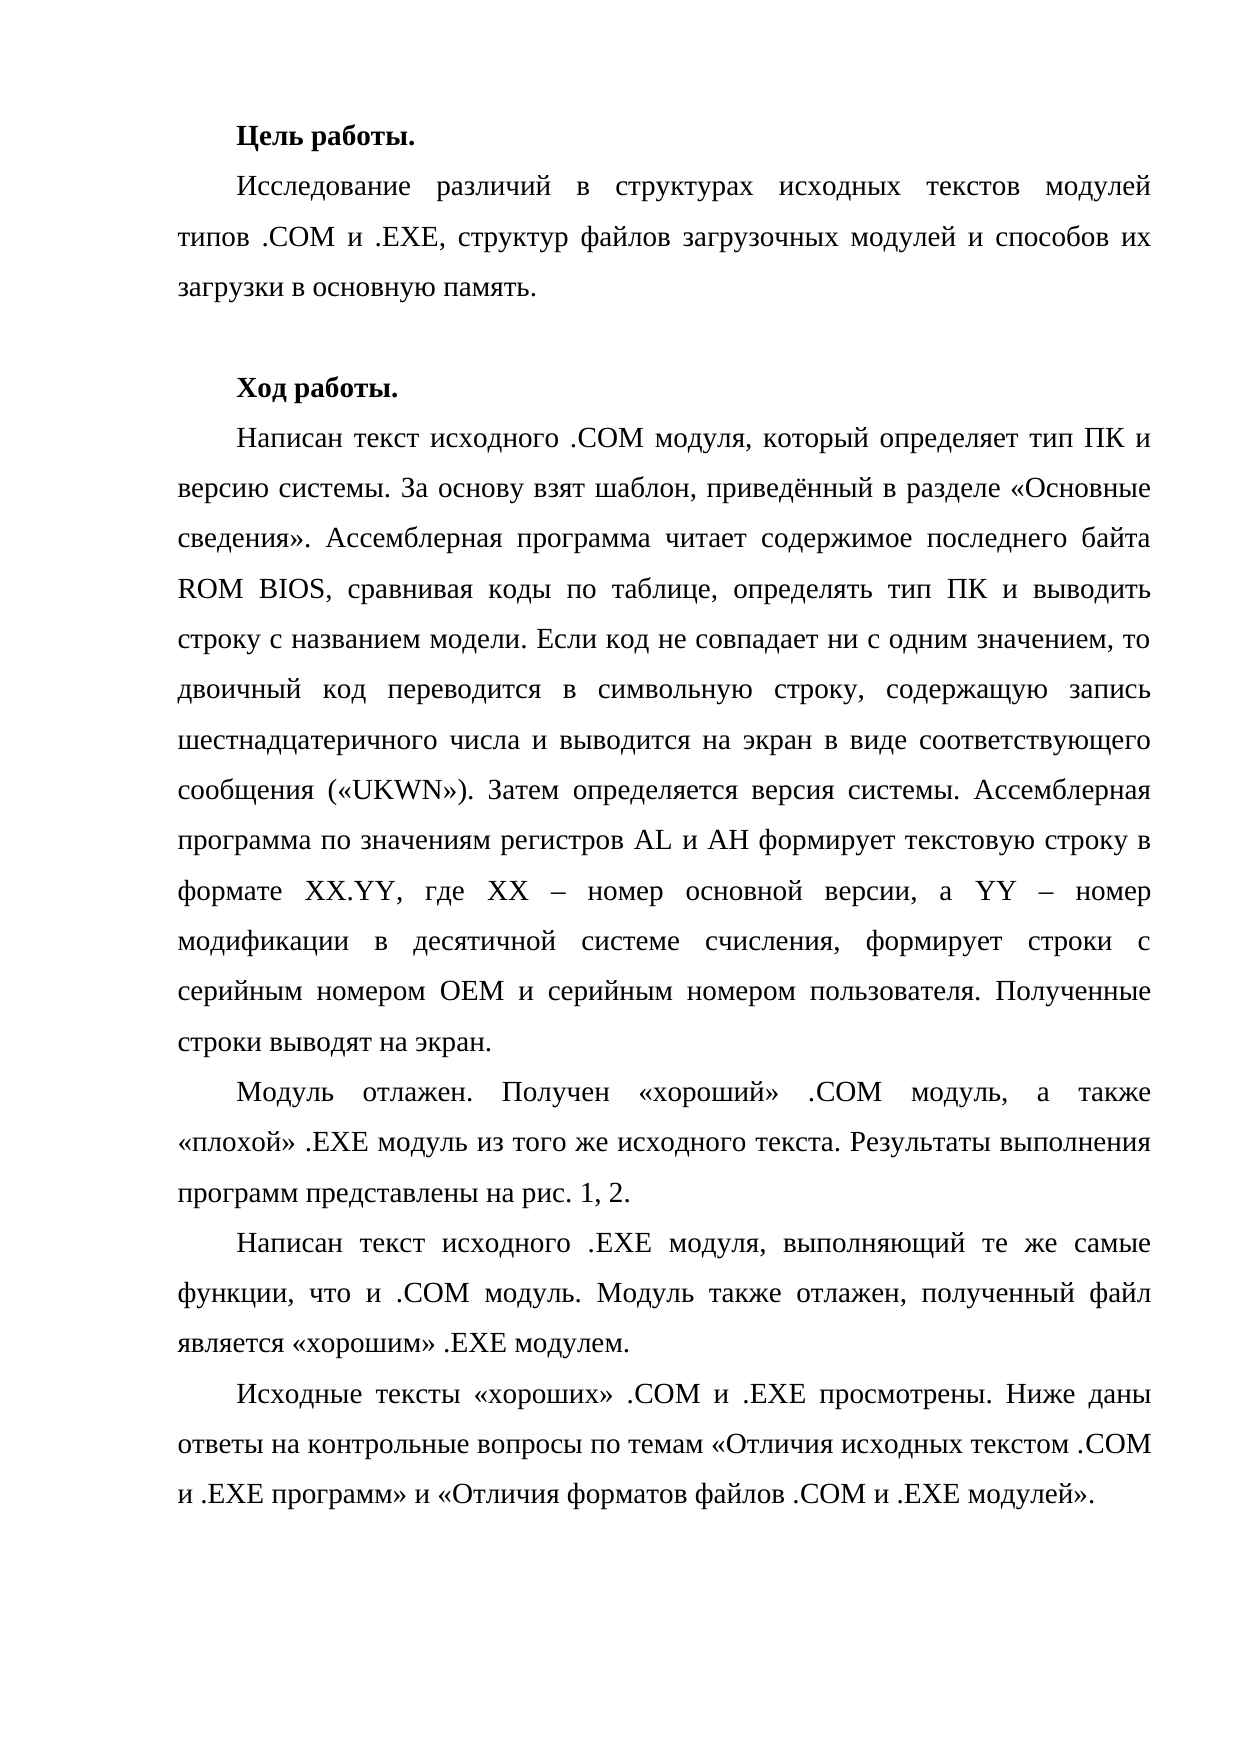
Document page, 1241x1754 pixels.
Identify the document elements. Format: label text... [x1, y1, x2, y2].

text Написан текст исходного .EXE модуля, выполняющий те же самые функции, что и .COM модуль. Модуль также отлажен, полученный файл является «хорошим» .EXE модулем. [177, 1225, 1152, 1359]
text Исходные тексты «хороших» .COM и .EXE просмотрены. Ниже даны ответы на контрольные вопросы по темам «Отличия исходных текстом .COM и .EXE программ» и «Отличия форматов файлов .COM и .EXE модулей». [177, 1376, 1152, 1510]
text Исследование различий в структурах исходных текстов модулей типов .COM и .EXE, структур файлов загрузочных модулей и способов их загрузки в основную память. [177, 168, 1152, 303]
text Ход работы. [177, 370, 1152, 403]
text Модуль отлажен. Получен «хороший» .COM модуль, а также «плохой» .EXE модуль из того же исходного текста. Результаты выполнения программ представлены на рис. 1, 2. [177, 1074, 1152, 1208]
text Цель работы. [177, 118, 1152, 152]
text Написан текст исходного .COM модуля, который определяет тип ПК и версию системы. За основу взят шаблон, приведённый в разделе «Основные сведения». Ассемблерная программа читает содержимое последнего байта ROM BIOS, сравнивая коды по таблице, определять тип ПК и выводить строку с названием модели. Если код не совпадает ни с одним значением, то двоичный код переводится в символьную строку, содержащую запись шестнадцатеричного числа и выводится на экран в виде соответствующего сообщения («UKWN»). Затем определяется версия системы. Ассемблерная программа по значениям регистров AL и AH формирует текстовую строку в формате XX.YY, где XX – номер основной версии, а YY – номер модификации в десятичной системе счисления, формирует строки с серийным номером OEM и серийным номером пользователя. Полученные строки выводят на экран. [177, 420, 1152, 1057]
